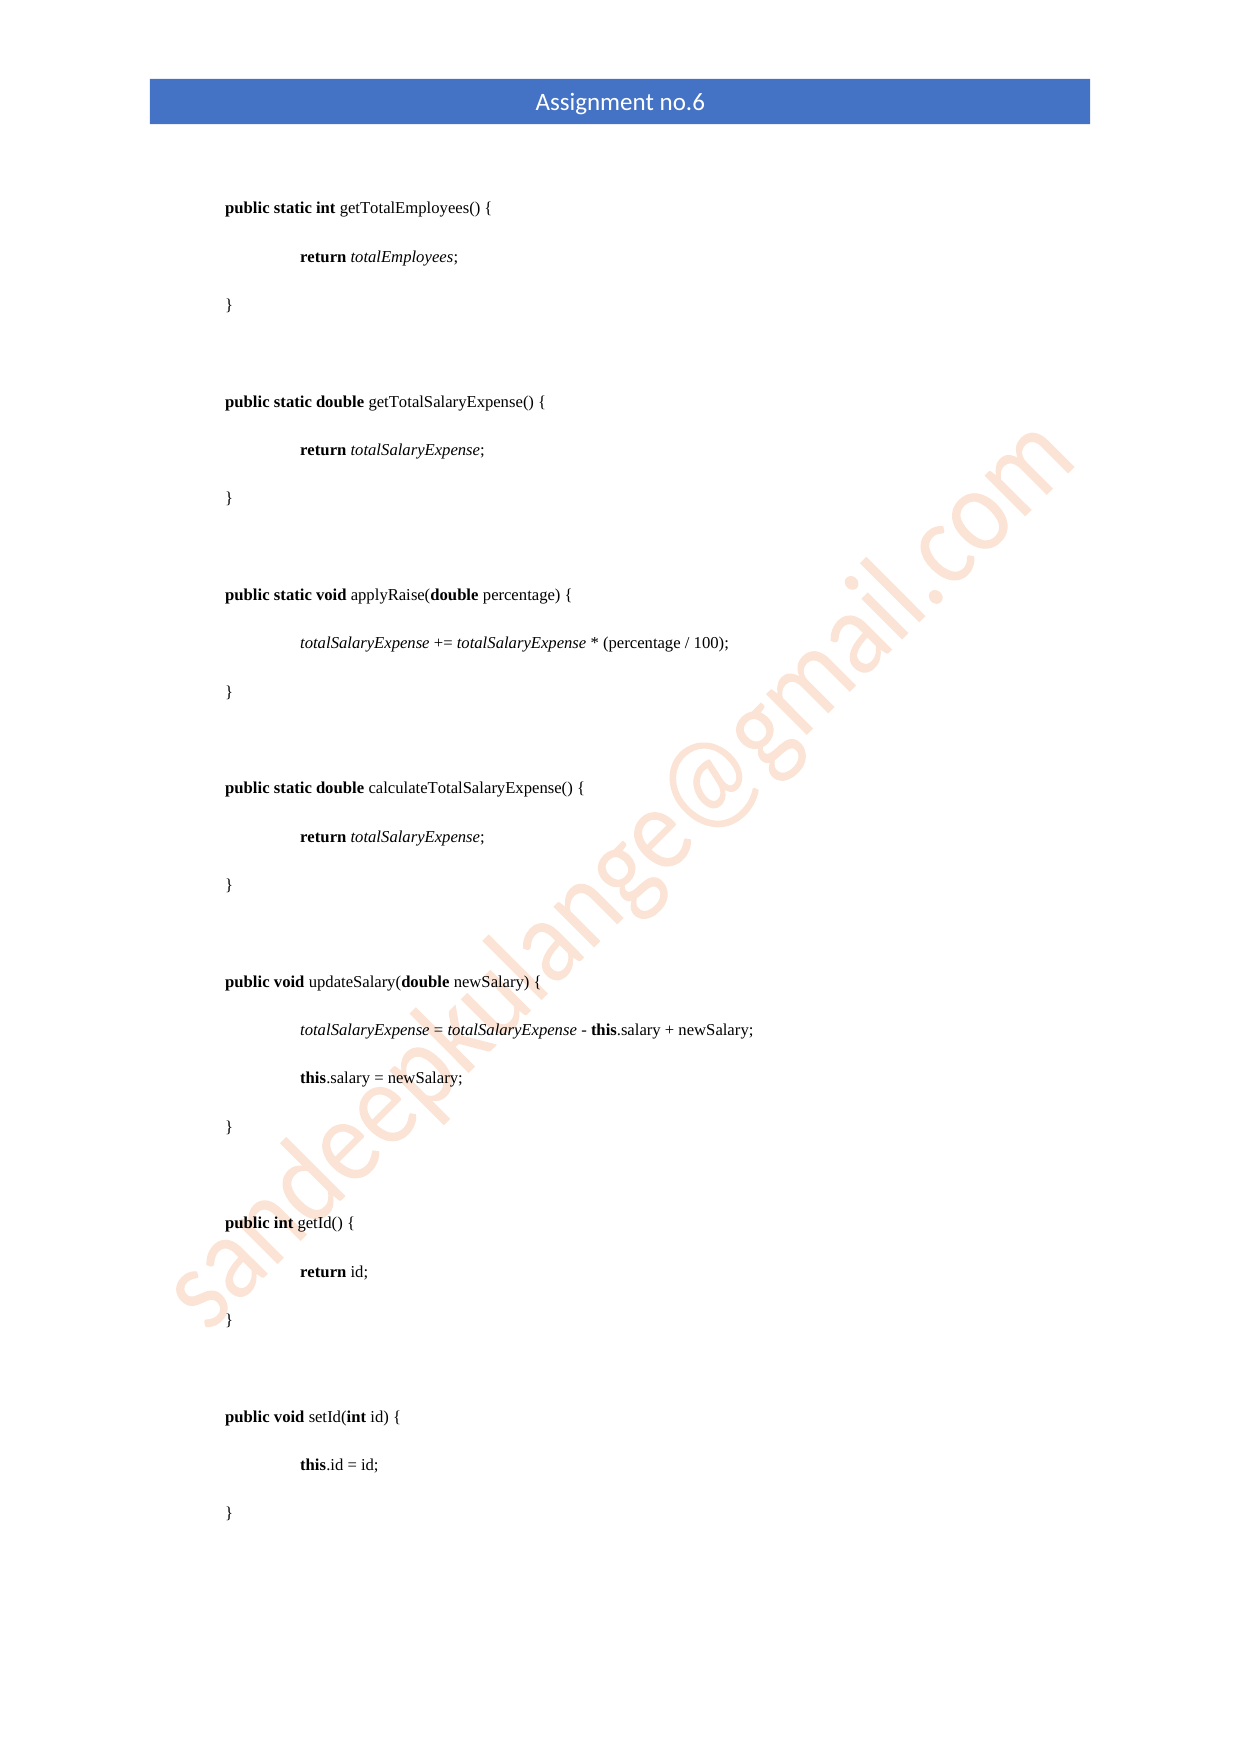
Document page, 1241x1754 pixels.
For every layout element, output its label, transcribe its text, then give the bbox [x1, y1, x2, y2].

text public static double getTotalSalaryExpense() { [187, 392, 1090, 411]
text public static void applyRaise(double percentage) { [187, 585, 1090, 604]
text return totalEmployees; [187, 247, 1090, 266]
text this.salary = newSalary; [187, 1068, 1090, 1087]
text } [187, 1310, 1090, 1329]
text return id; [187, 1262, 1090, 1281]
text } [187, 1117, 1090, 1136]
text return totalSalaryExpense; [187, 440, 1090, 459]
text public int getId() { [187, 1213, 1090, 1232]
text return totalSalaryExpense; [187, 827, 1090, 846]
text public static int getTotalEmployees() { [187, 198, 1090, 217]
text public void updateSalary(double newSalary) { [187, 972, 1090, 991]
text } [187, 682, 1090, 701]
text } [187, 1503, 1090, 1522]
text this.id = id; [187, 1455, 1090, 1474]
text public static double calculateTotalSalaryExpense() { [187, 778, 1090, 797]
text totalSalaryExpense = totalSalaryExpense - this.salary + newSalary; [187, 1020, 1090, 1039]
text } [187, 875, 1090, 894]
text } [187, 295, 1090, 314]
text public void setId(int id) { [187, 1407, 1090, 1426]
text } [187, 488, 1090, 507]
text totalSalaryExpense += totalSalaryExpense * (percentage / 100); [187, 633, 1090, 652]
